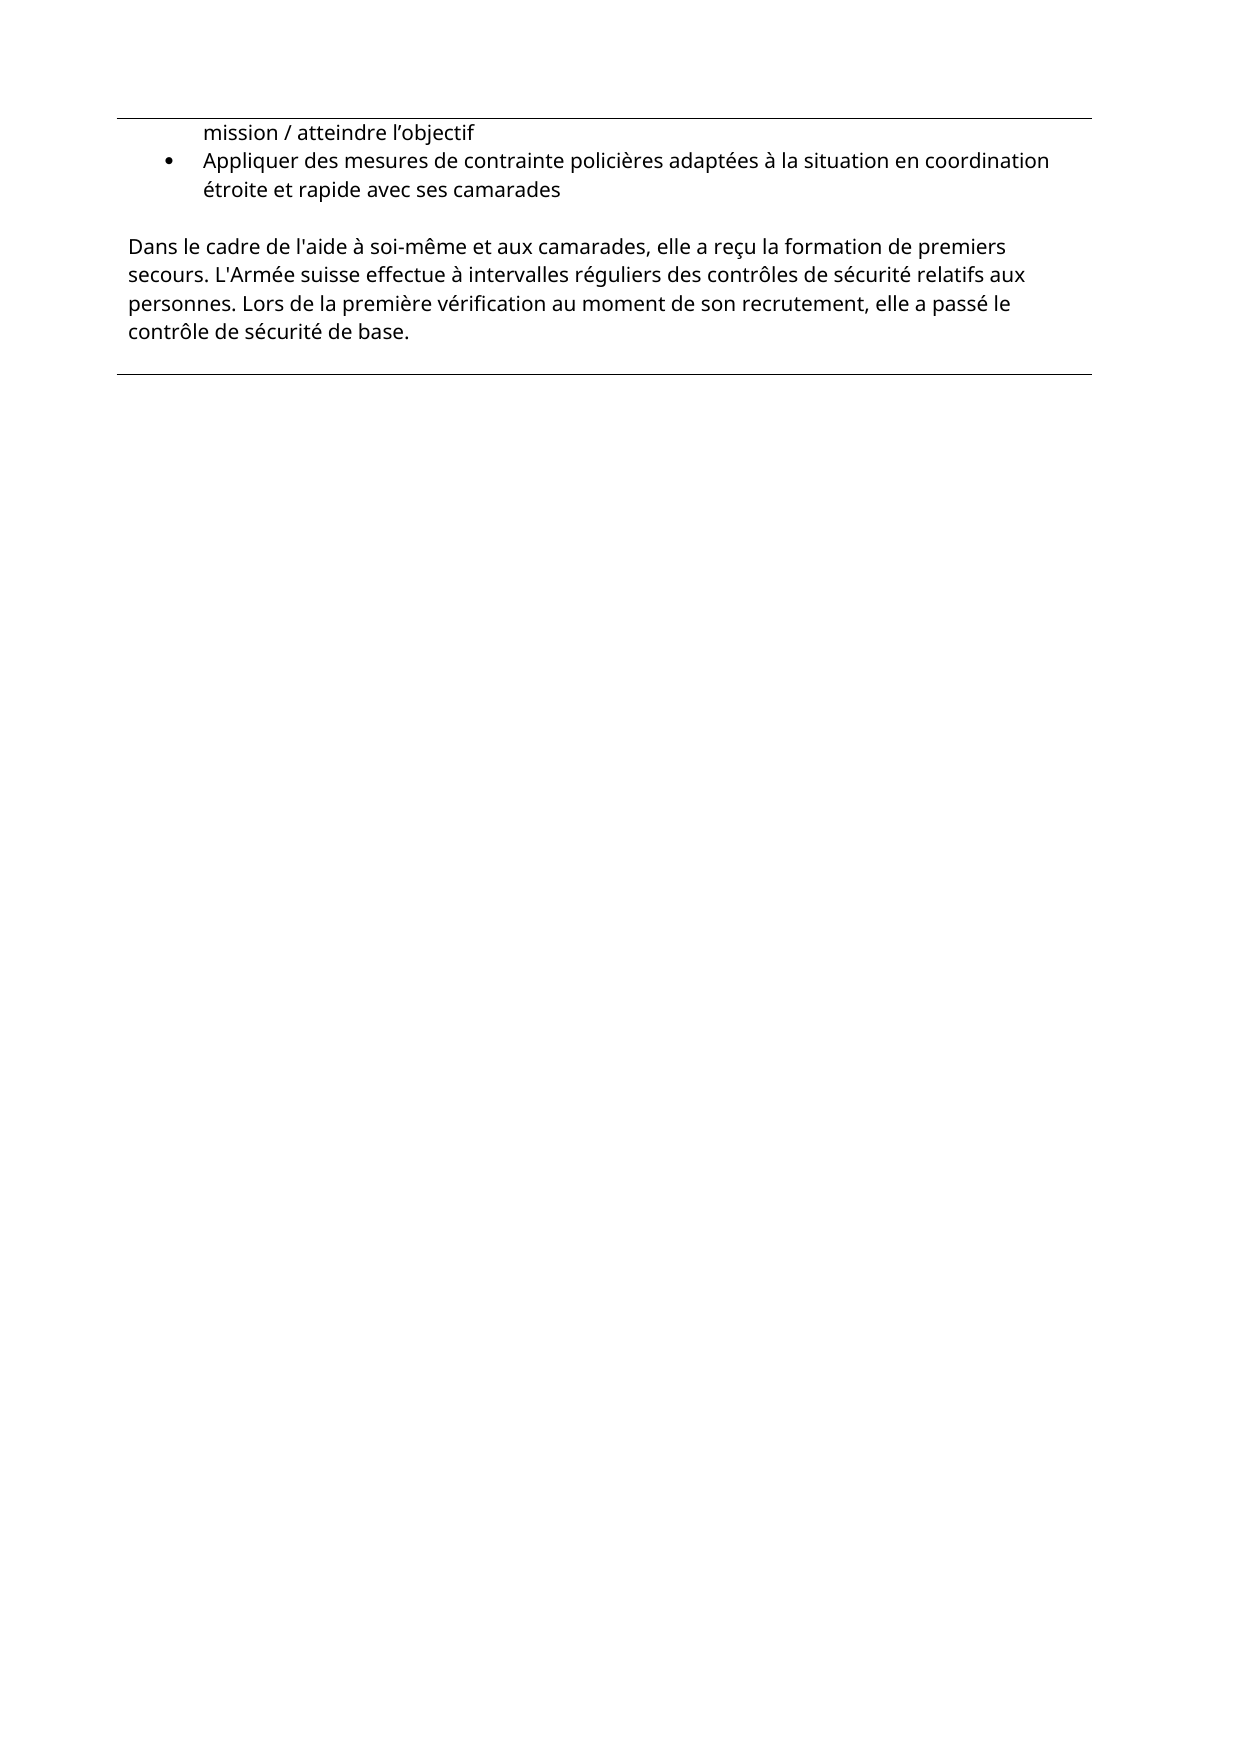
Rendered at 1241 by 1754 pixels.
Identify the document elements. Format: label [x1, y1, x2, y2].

table_header [117, 119, 1092, 374]
